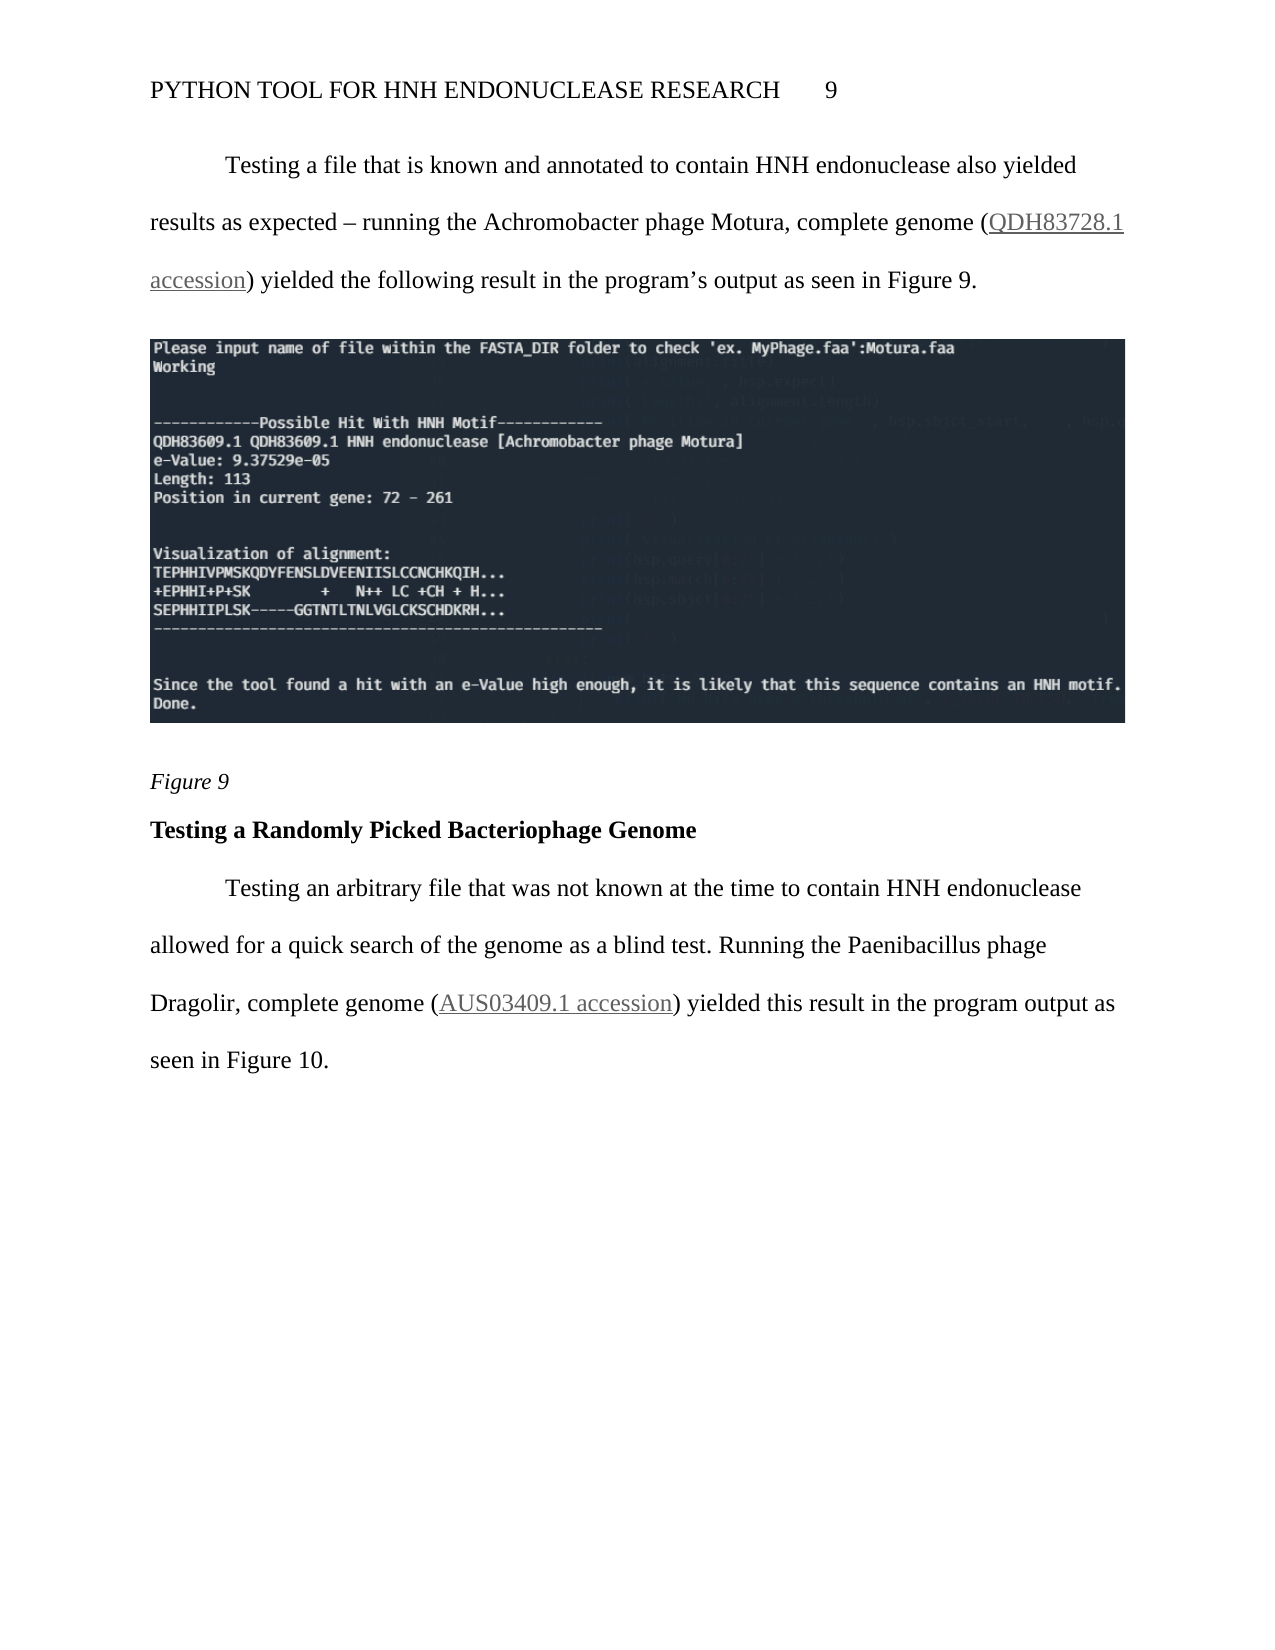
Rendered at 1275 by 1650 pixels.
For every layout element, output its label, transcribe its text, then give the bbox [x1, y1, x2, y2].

text Testing a file that is known and annotated to contain HNH endonuclease also yielded results as expected – running the Achromobacter phage Motura, complete genome (QDH83728.1 accession) yielded the following result in the program’s output as seen in Figure 9. [150, 150, 1125, 294]
text Testing a Randomly Picked Bacteriophage Genome [150, 815, 1125, 844]
picture [150, 339, 1125, 723]
text Figure 9 [150, 768, 1125, 794]
text Testing an arbitrary file that was not known at the time to contain HNH endonuclease allowed for a quick search of the genome as a blind test. Running the Paenibacillus phage Dragolir, complete genome (AUS03409.1 accession) yielded this result in the program output as seen in Figure 10. [150, 873, 1125, 1074]
